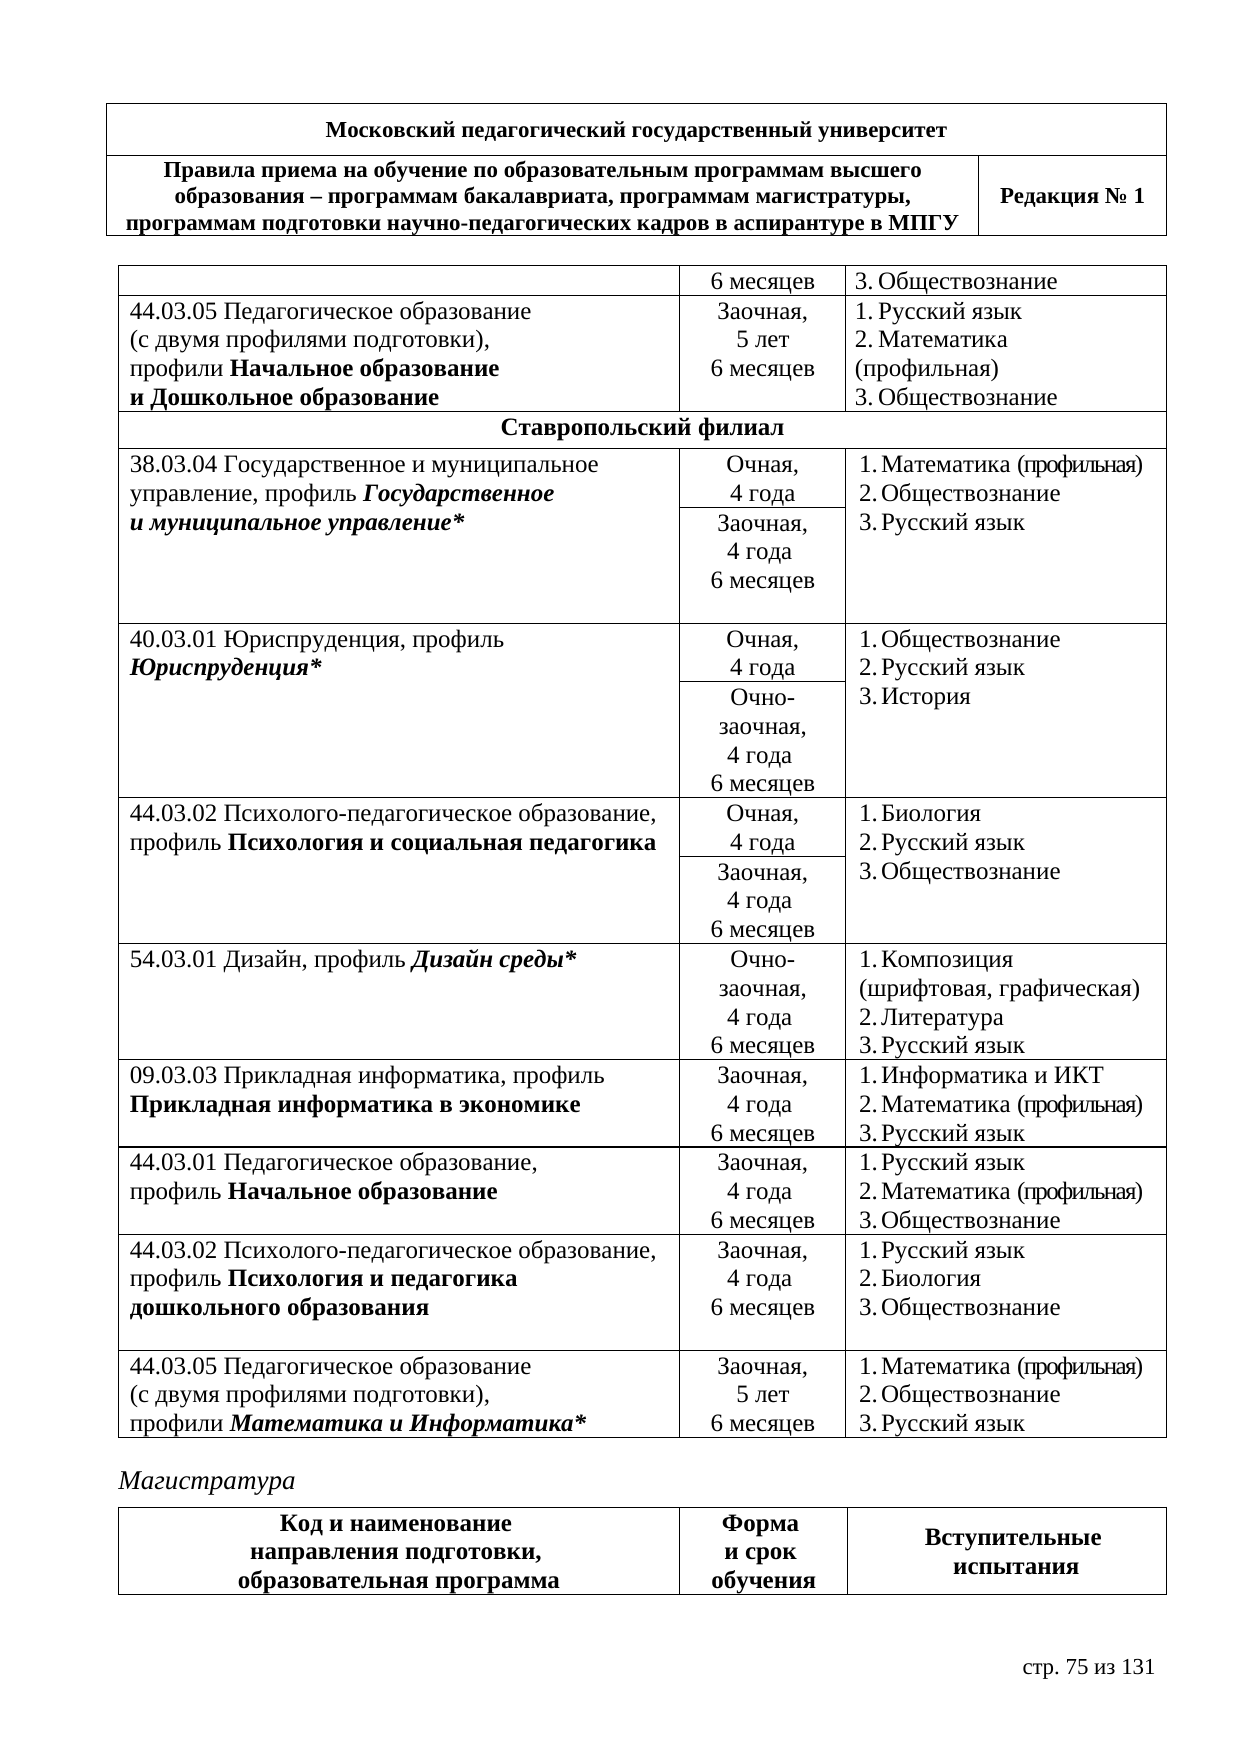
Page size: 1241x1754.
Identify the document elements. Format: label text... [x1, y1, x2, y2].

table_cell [846, 266, 1166, 295]
table_cell 44.03.02 Психолого-педагогическое образование, профиль Психология и социальная педагогика [119, 798, 679, 943]
table_cell Обществознание Русский язык История [846, 624, 1166, 797]
table_cell Очно-заочная, 4 года 6 месяцев [680, 944, 845, 1059]
table_header Форма и срок обучения [680, 1508, 847, 1594]
table_cell Композиция (шрифтовая, графическая) Литература Русский язык [846, 944, 1166, 1059]
table_cell Очная, 4 года [680, 449, 845, 507]
table_cell Заочная, 4 года 6 месяцев [680, 1060, 845, 1146]
table_cell Ставропольский филиал [119, 412, 1166, 448]
table_cell Математика (профильная) Обществознание Русский язык [846, 449, 1166, 623]
table_cell 38.03.04 Государственное и муниципальное управление, профиль Государственное и муниципальное управление* [119, 449, 679, 623]
table_cell Заочная, 4 года 6 месяцев [680, 508, 845, 623]
table_cell Заочная, 4 года 6 месяцев [680, 1148, 845, 1234]
text Магистратура [118, 1469, 1167, 1494]
table_cell 54.03.01 Дизайн, профиль Дизайн среды* [119, 944, 679, 1059]
table_cell Очная, 4 года [680, 624, 845, 681]
table_cell Очная, 4 года [680, 798, 845, 856]
table_cell Математика (профильная) Обществознание Русский язык [846, 1351, 1166, 1437]
table_cell 40.03.01 Юриспруденция, профиль Юриспруденция* [119, 624, 679, 797]
table_header Код и наименование направления подготовки, образовательная программа [119, 1508, 679, 1594]
table_cell 44.03.01 Педагогическое образование, профиль Начальное образование [119, 1148, 679, 1234]
table_cell Русский язык Биология Обществознание [846, 1235, 1166, 1350]
table_cell 44.03.02 Психолого-педагогическое образование, профиль Психология и педагогика дошкольного образования [119, 1235, 679, 1350]
table_cell Заочная, 4 года 6 месяцев [680, 857, 845, 943]
table_cell Информатика и ИКТ Математика (профильная) Русский язык [846, 1060, 1166, 1146]
table_header Вступительные испытания [848, 1508, 1166, 1594]
table_cell 44.03.05 Педагогическое образование (с двумя профилями подготовки), профили Начальное образование и Дошкольное образование [119, 296, 679, 411]
table_cell 44.03.05 Педагогическое образование (с двумя профилями подготовки), профили Математика и Информатика* [119, 1351, 679, 1437]
table_cell Русский язык Математика (профильная) Обществознание [846, 296, 1166, 411]
table_cell Биология Русский язык Обществознание [846, 798, 1166, 943]
table_cell 09.03.03 Прикладная информатика, профиль Прикладная информатика в экономике [119, 1060, 679, 1146]
table_cell Очно-заочная, 4 года 6 месяцев [680, 682, 845, 797]
table_cell Заочная, 5 лет 6 месяцев [680, 296, 845, 411]
table_cell Заочная, 5 лет 6 месяцев [680, 1351, 845, 1437]
table_cell Русский язык Математика (профильная) Обществознание [846, 1148, 1166, 1234]
table_cell Заочная, 4 года 6 месяцев [680, 1235, 845, 1350]
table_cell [680, 266, 845, 295]
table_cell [119, 266, 679, 295]
